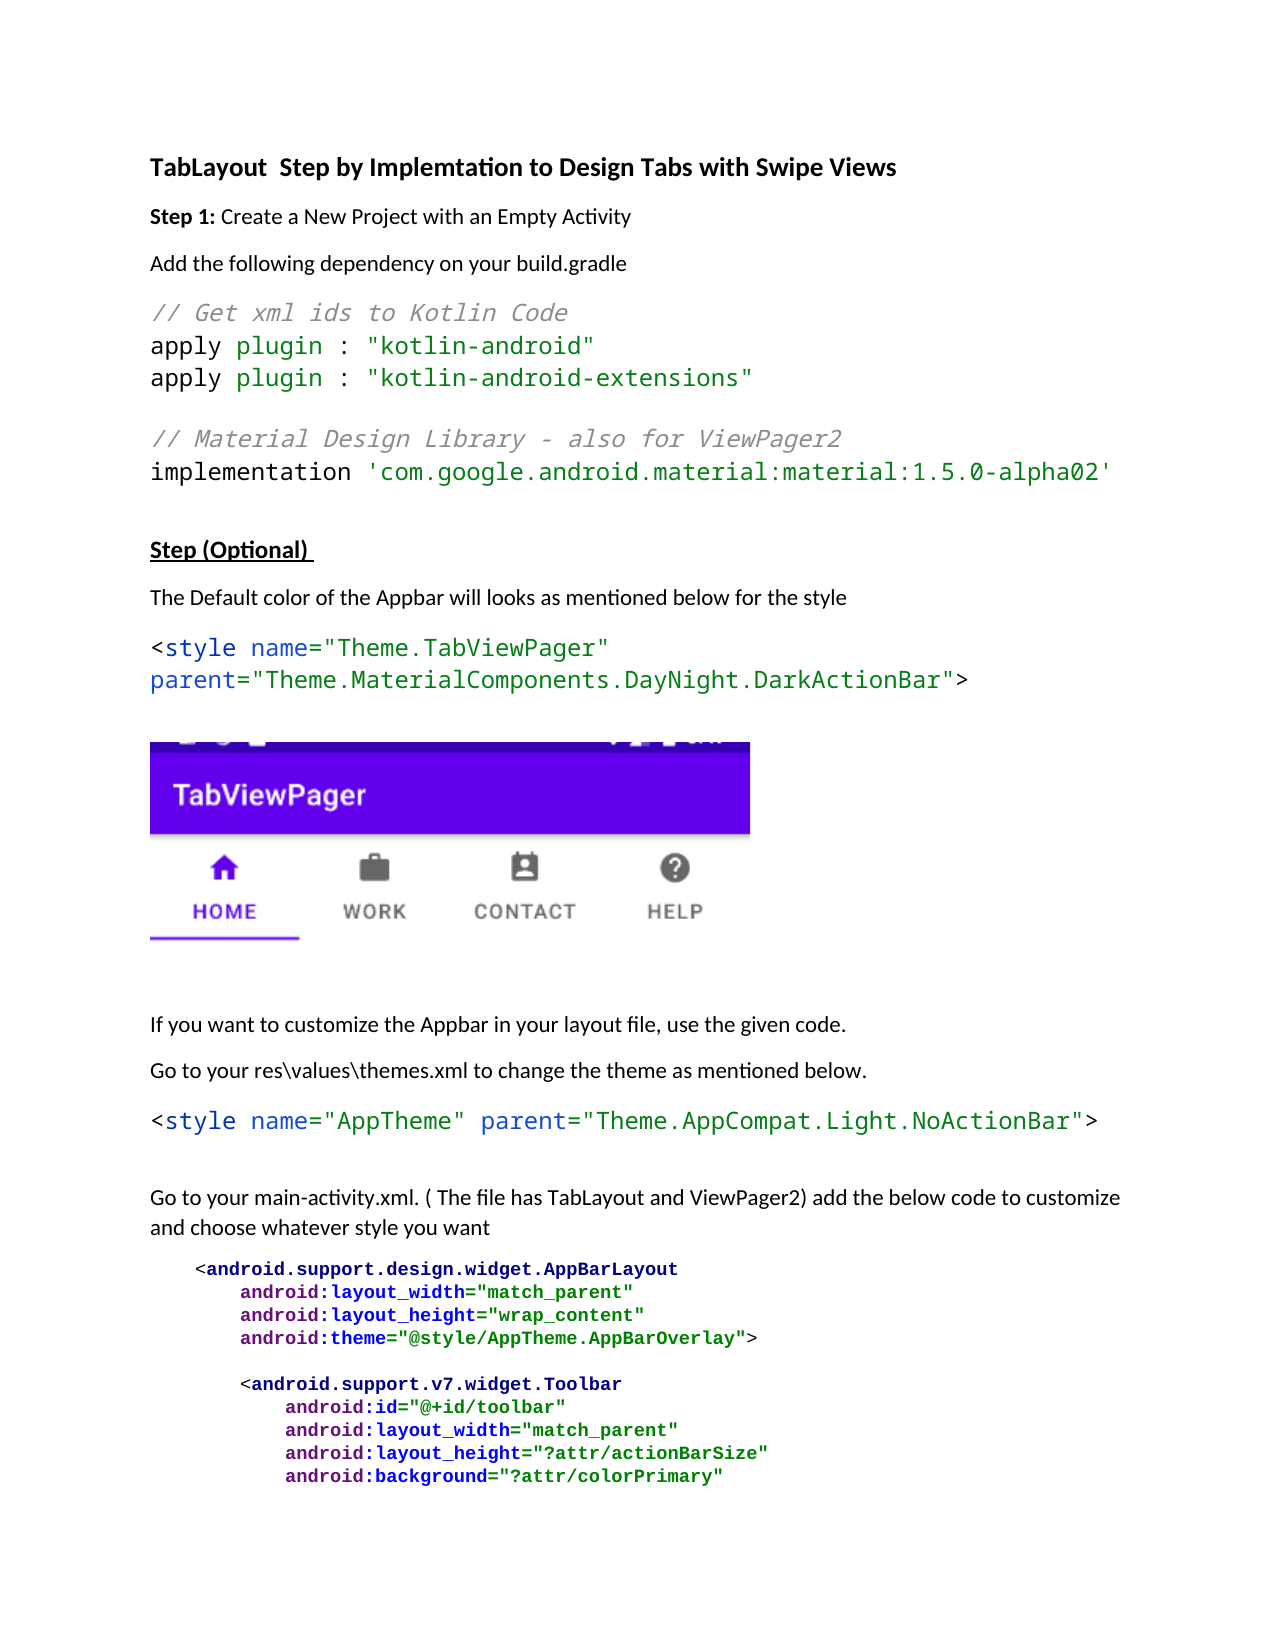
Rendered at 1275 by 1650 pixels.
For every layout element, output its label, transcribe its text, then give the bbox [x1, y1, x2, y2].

text Add the following dependency on your build.gradle [150, 249, 1125, 277]
text Go to your res\values\themes.xml to change the theme as mentioned below. [150, 1057, 1125, 1085]
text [150, 1260, 1125, 1488]
text <style name="Theme.TabViewPager" parent="Theme.MaterialComponents.DayNight.DarkActionBar"> [150, 630, 1125, 696]
text TabLayout Step by Implemtation to Design Tabs with Swipe Views [150, 150, 1125, 183]
text If you want to customize the Appbar in your layout file, use the given code. [150, 1010, 1125, 1038]
text The Default color of the Appbar will looks as mentioned below for the style [150, 583, 1125, 612]
text // Get xml ids to Kotlin Code apply plugin : "kotlin-android" apply plugin : "kotlin-android-extensions" [150, 296, 1125, 422]
text Go to your main-activity.xml. ( The file has TabLayout and ViewPager2) add the below code to customize and choose whatever style you want [150, 1183, 1125, 1241]
text Step 1: Create a New Project with an Empty Activity [150, 202, 1125, 230]
picture [150, 742, 750, 944]
text Step (Optional) [150, 534, 1125, 564]
text // Material Design Library - also for ViewPager2 implementation 'com.google.android.material:material:1.5.0-alpha02' [150, 422, 1125, 487]
text <style name="AppTheme" parent="Theme.AppCompat.Light.NoActionBar"> [150, 1103, 1125, 1136]
